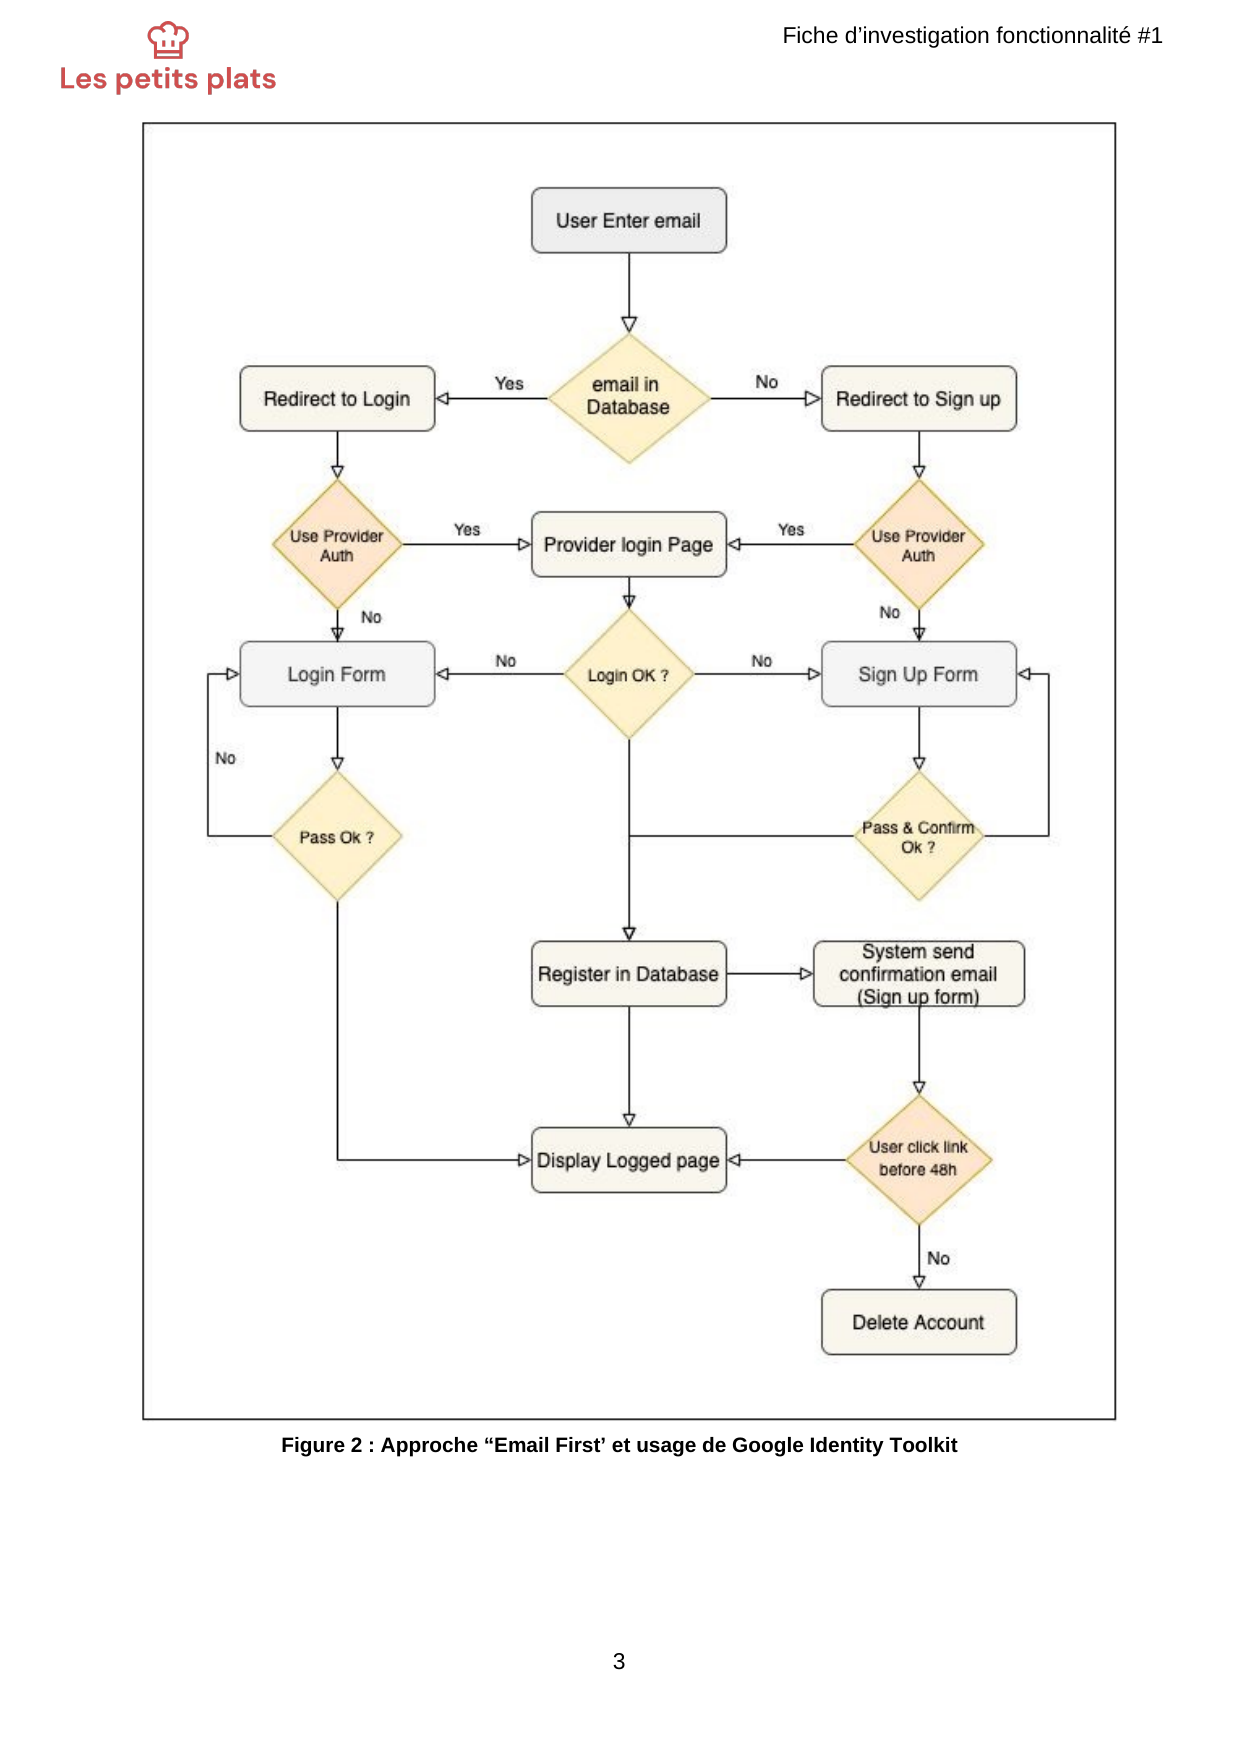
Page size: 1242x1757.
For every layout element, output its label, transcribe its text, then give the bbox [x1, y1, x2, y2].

picture [141, 122, 1118, 1422]
text Figure 2 : Approche “Email First’ et usage de Google Identity Toolkit [281, 1433, 1169, 1457]
picture [59, 21, 277, 97]
